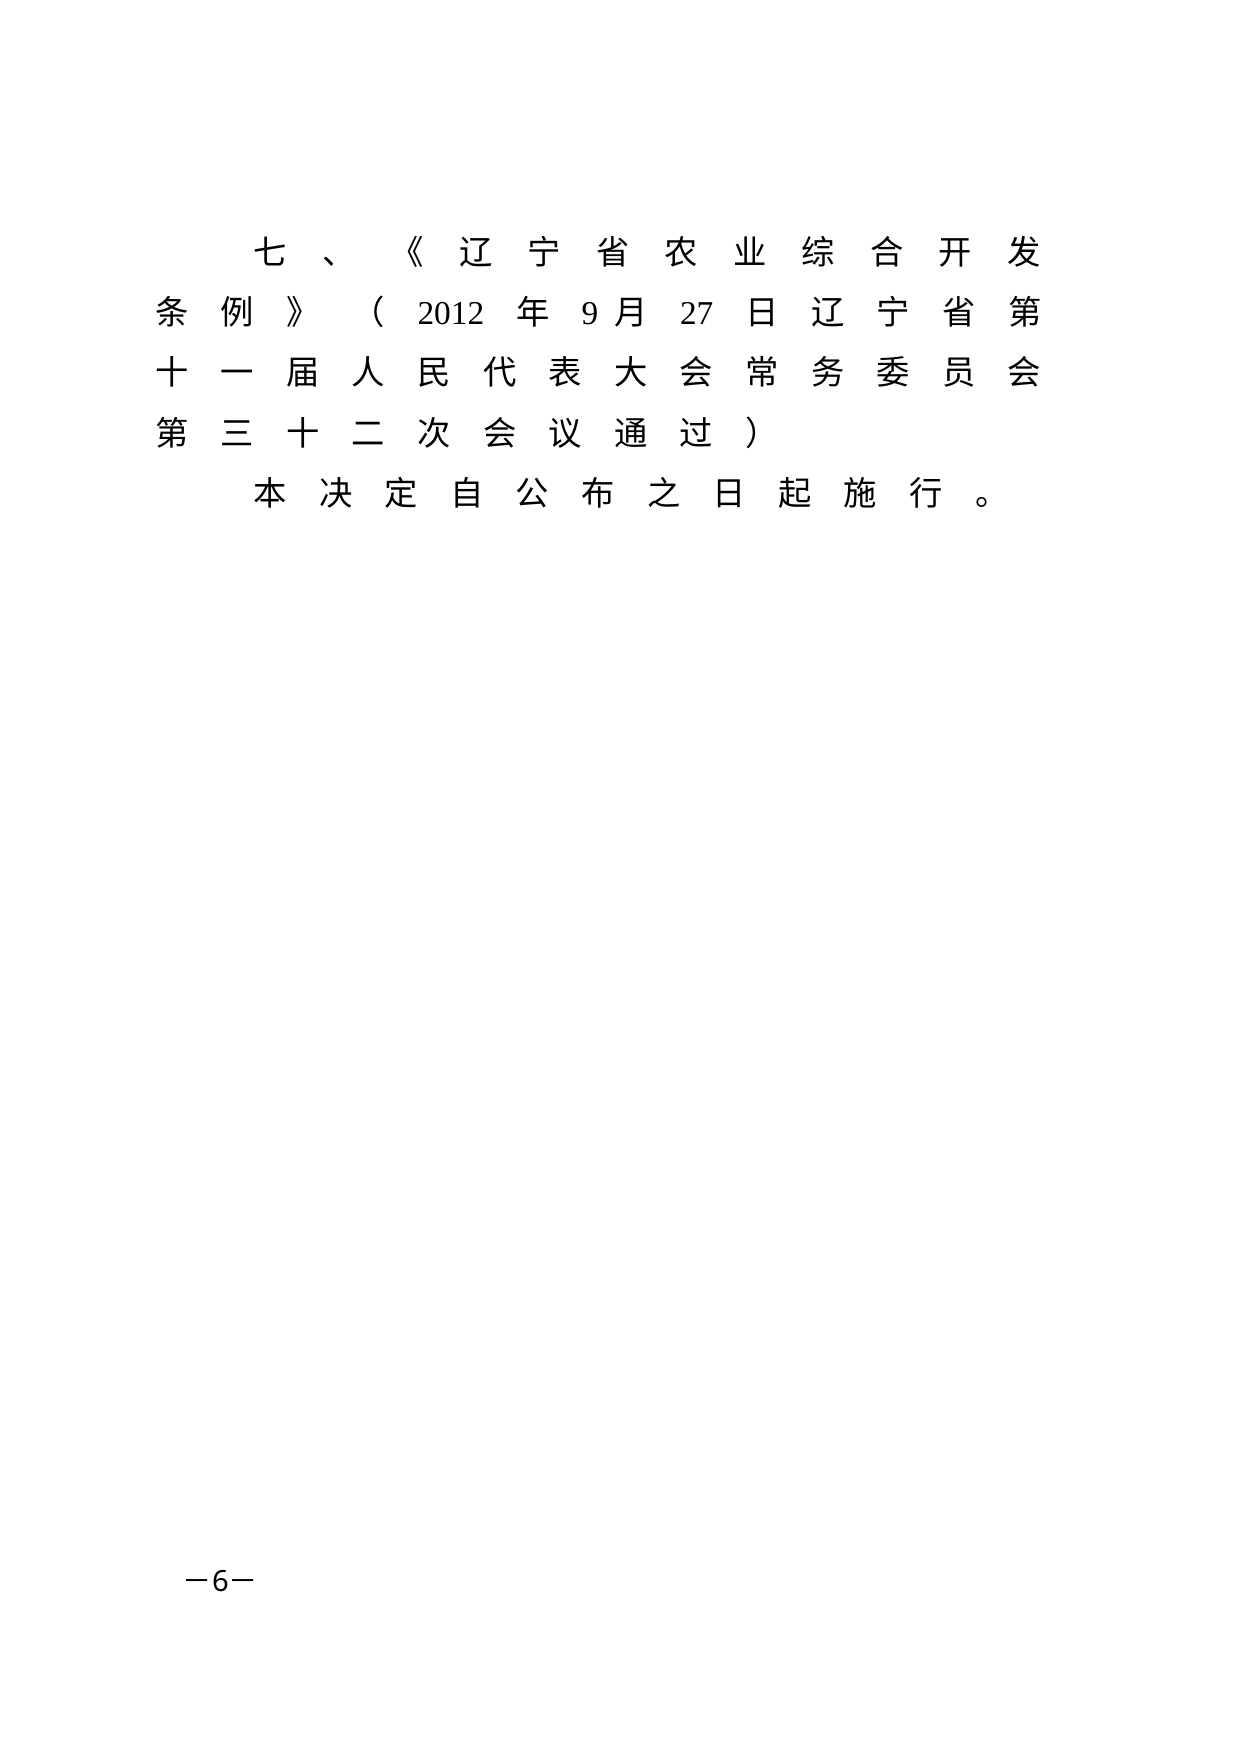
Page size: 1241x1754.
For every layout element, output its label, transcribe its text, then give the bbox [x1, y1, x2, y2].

list 本决定自公布之日起施行。 [155, 461, 1073, 521]
list 七、《辽宁省农业综合开发条例》（2012年9月27日辽宁省第十一届人民代表大会常务委员会第三十二次会议通过） [155, 219, 1073, 461]
